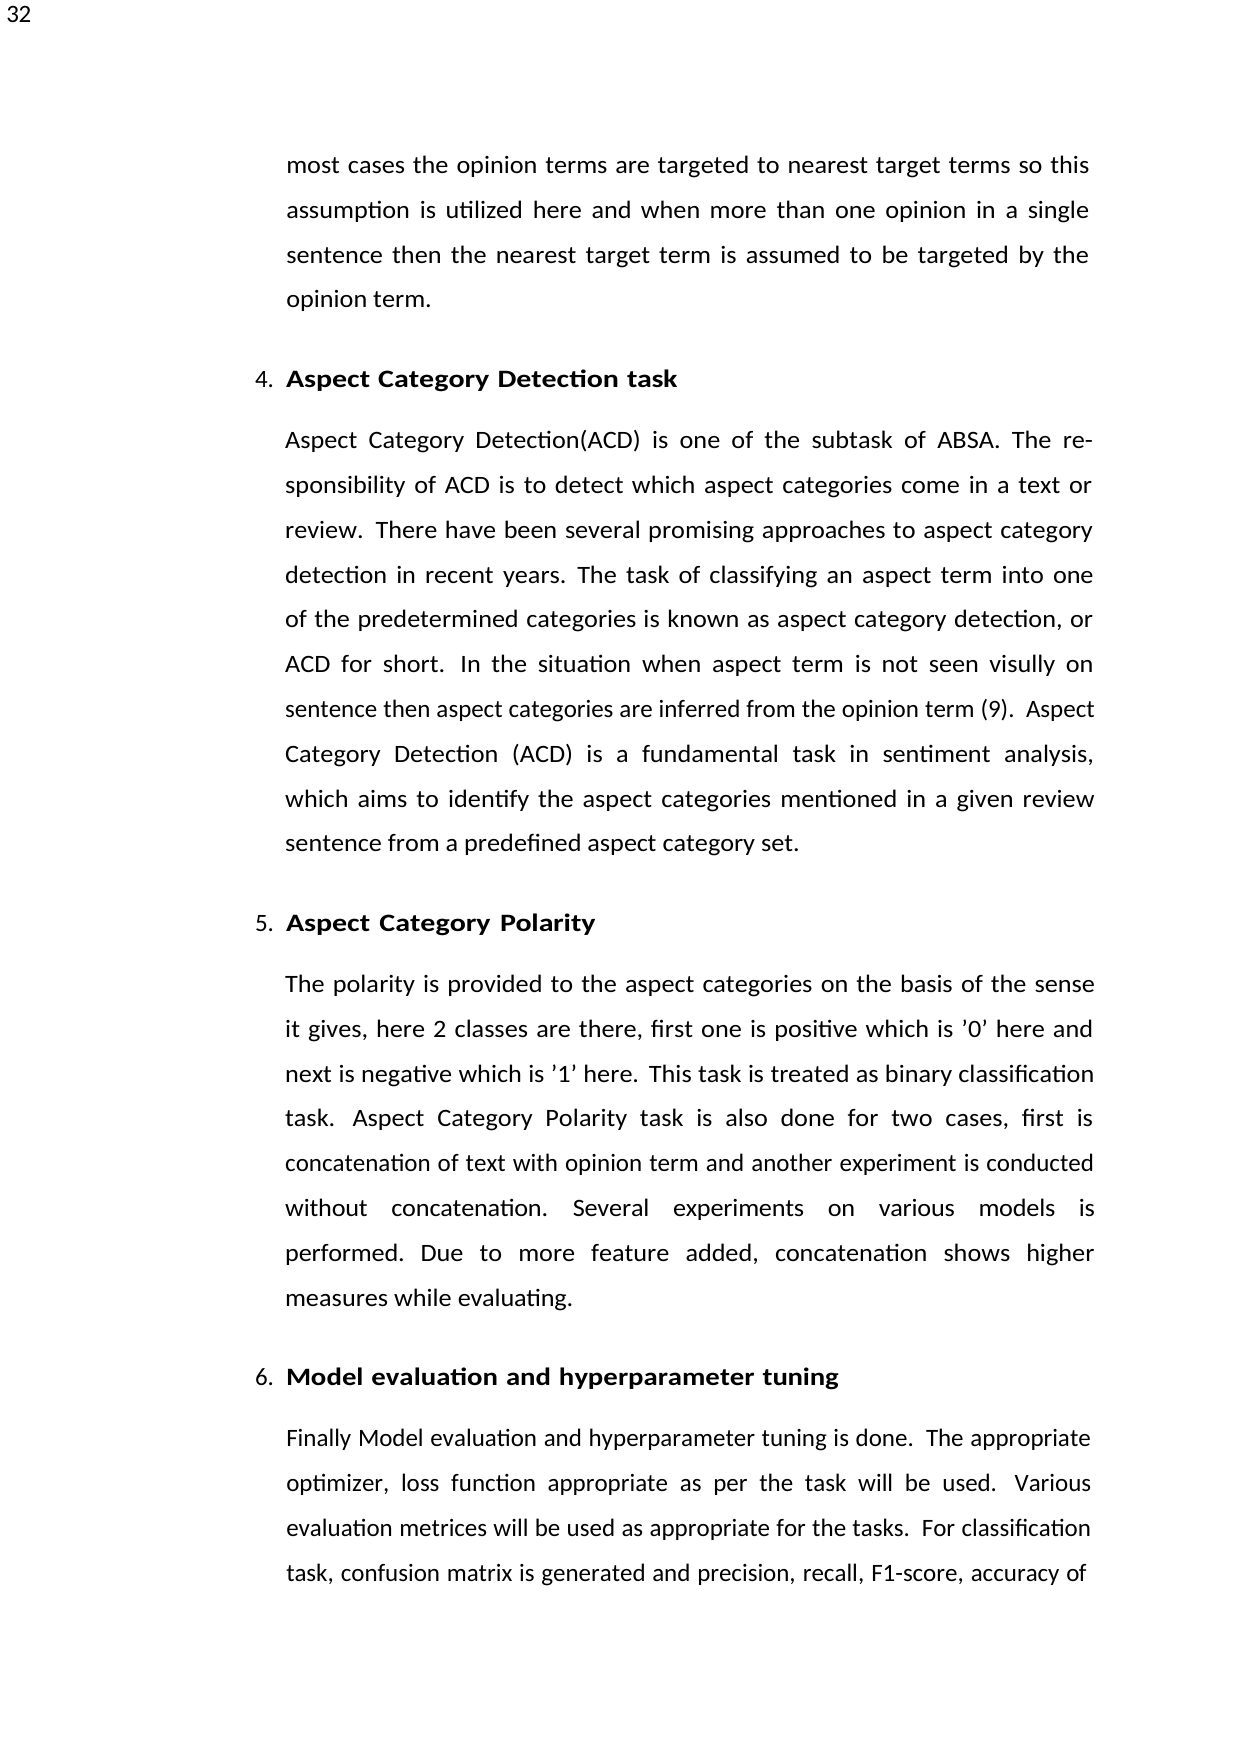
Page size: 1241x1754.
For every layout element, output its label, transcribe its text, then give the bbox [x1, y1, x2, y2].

text most cases the opinion terms are targeted to nearest target terms so this assumption is utilized here and when more than one opinion in a single sentence then the nearest target term is assumed to be targeted by the opinion term. [286, 149, 1091, 314]
text The polarity is provided to the aspect categories on the basis of the sense it gives, here 2 classes are there, first one is positive which is ’0’ here and next is negative which is ’1’ here. This task is treated as binary classification task. Aspect Category Polarity task is also done for two cases, first is concatenation of text with opinion term and another experiment is conducted without concatenation. Several experiments on various models is performed. Due to more feature added, concatenation shows higher measures while evaluating. [285, 968, 1095, 1312]
text Aspect Category Detection(ACD) is one of the subtask of ABSA. The re- sponsibility of ACD is to detect which aspect categories come in a text or review. There have been several promising approaches to aspect category detection in recent years. The task of classifying an aspect term into one of the predetermined categories is known as aspect category detection, or ACD for short. In the situation when aspect term is not seen visully on sentence then aspect categories are inferred from the opinion term (9). Aspect Category Detection (ACD) is a fundamental task in sentiment analysis, which aims to identify the aspect categories mentioned in a given review sentence from a predefined aspect category set. [285, 424, 1094, 858]
text Finally Model evaluation and hyperparameter tuning is done. The appropriate optimizer, loss function appropriate as per the task will be used. Various evaluation metrices will be used as appropriate for the tasks. For classification task, confusion matrix is generated and precision, recall, F1-score, accuracy of [286, 1422, 1091, 1587]
subtitle Model evaluation and hyperparameter tuning [255, 1361, 1234, 1392]
subtitle Aspect Category Polarity [255, 907, 1234, 937]
subtitle Aspect Category Detection task [255, 363, 1234, 394]
